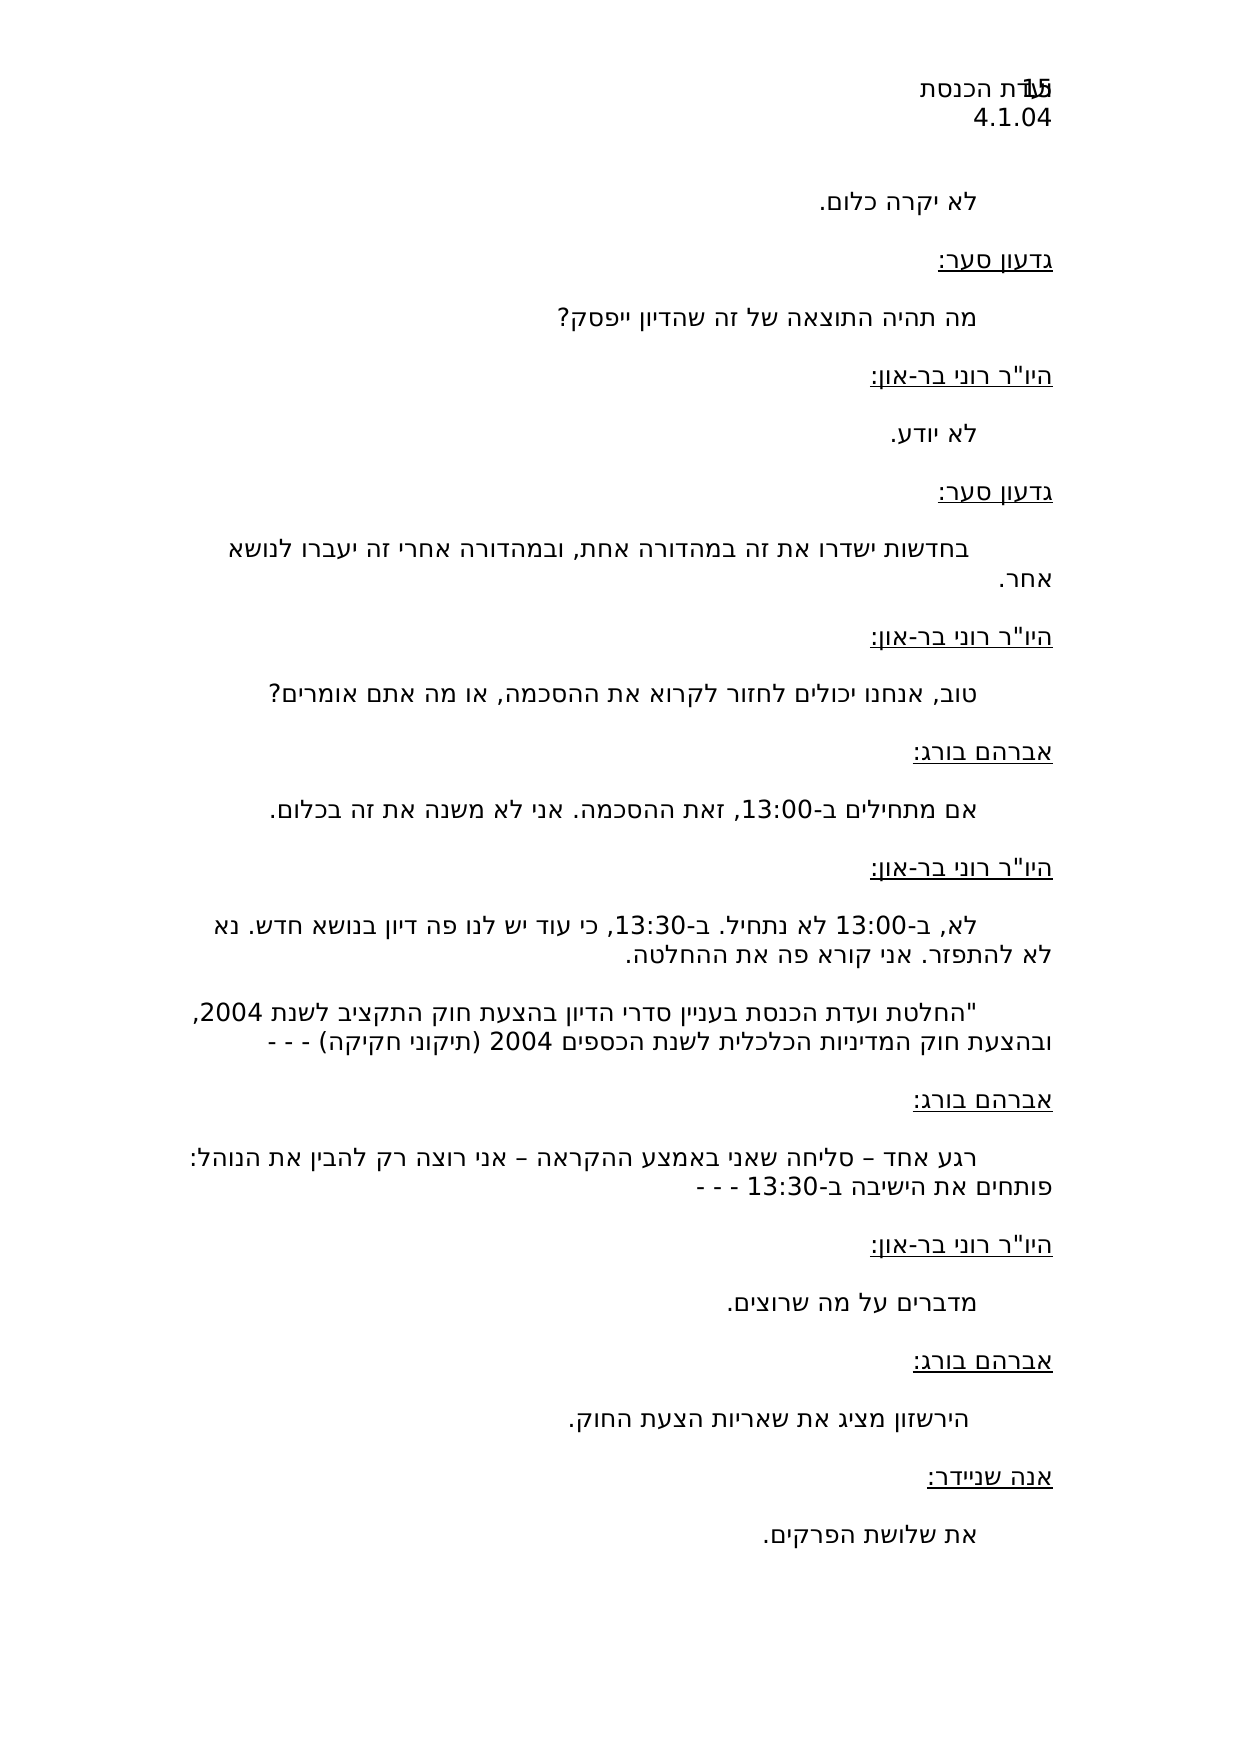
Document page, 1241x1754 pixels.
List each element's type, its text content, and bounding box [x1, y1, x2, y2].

text רגע אחד – סליחה שאני באמצע ההקראה – אני רוצה רק להבין את הנוהל: פותחים את הישיבה ב-13:30 - - - [187, 1143, 1053, 1202]
text טוב, אנחנו יכולים לחזור לקרוא את ההסכמה, או מה אתם אומרים? [187, 680, 1053, 709]
text מה תהיה התוצאה של זה שהדיון ייפסק? [187, 303, 1053, 332]
text היו"ר רוני בר-און: [187, 622, 1053, 651]
text לא יודע. [187, 419, 1053, 448]
text אם מתחילים ב-13:00, זאת ההסכמה. אני לא משנה את זה בכלום. [187, 796, 1053, 825]
text "החלטת ועדת הכנסת בעניין סדרי הדיון בהצעת חוק התקציב לשנת 2004, ובהצעת חוק המדיניות הכלכלית לשנת הכספים 2004 (תיקוני חקיקה) - - - [187, 998, 1053, 1057]
text אברהם בורג: [187, 1086, 1053, 1115]
text אברהם בורג: [187, 1346, 1053, 1376]
text גדעון סער: [187, 477, 1053, 506]
text מדברים על מה שרוצים. [187, 1288, 1053, 1318]
text הירשזון מציג את שאריות הצעת החוק. [187, 1404, 1053, 1433]
text היו"ר רוני בר-און: [187, 361, 1053, 390]
text היו"ר רוני בר-און: [187, 853, 1053, 883]
text לא, ב-13:00 לא נתחיל. ב-13:30, כי עוד יש לנו פה דיון בנושא חדש. נא לא להתפזר. אני קורא פה את ההחלטה. [187, 911, 1053, 970]
text גדעון סער: [187, 245, 1053, 274]
text אברהם בורג: [187, 738, 1053, 767]
text היו"ר רוני בר-און: [187, 1231, 1053, 1260]
text את שלושת הפרקים. [187, 1520, 1053, 1549]
text בחדשות ישדרו את זה במהדורה אחת, ובמהדורה אחרי זה יעברו לנושא אחר. [187, 535, 1053, 593]
text לא יקרה כלום. [187, 187, 1053, 216]
text אנה שניידר: [187, 1462, 1053, 1491]
